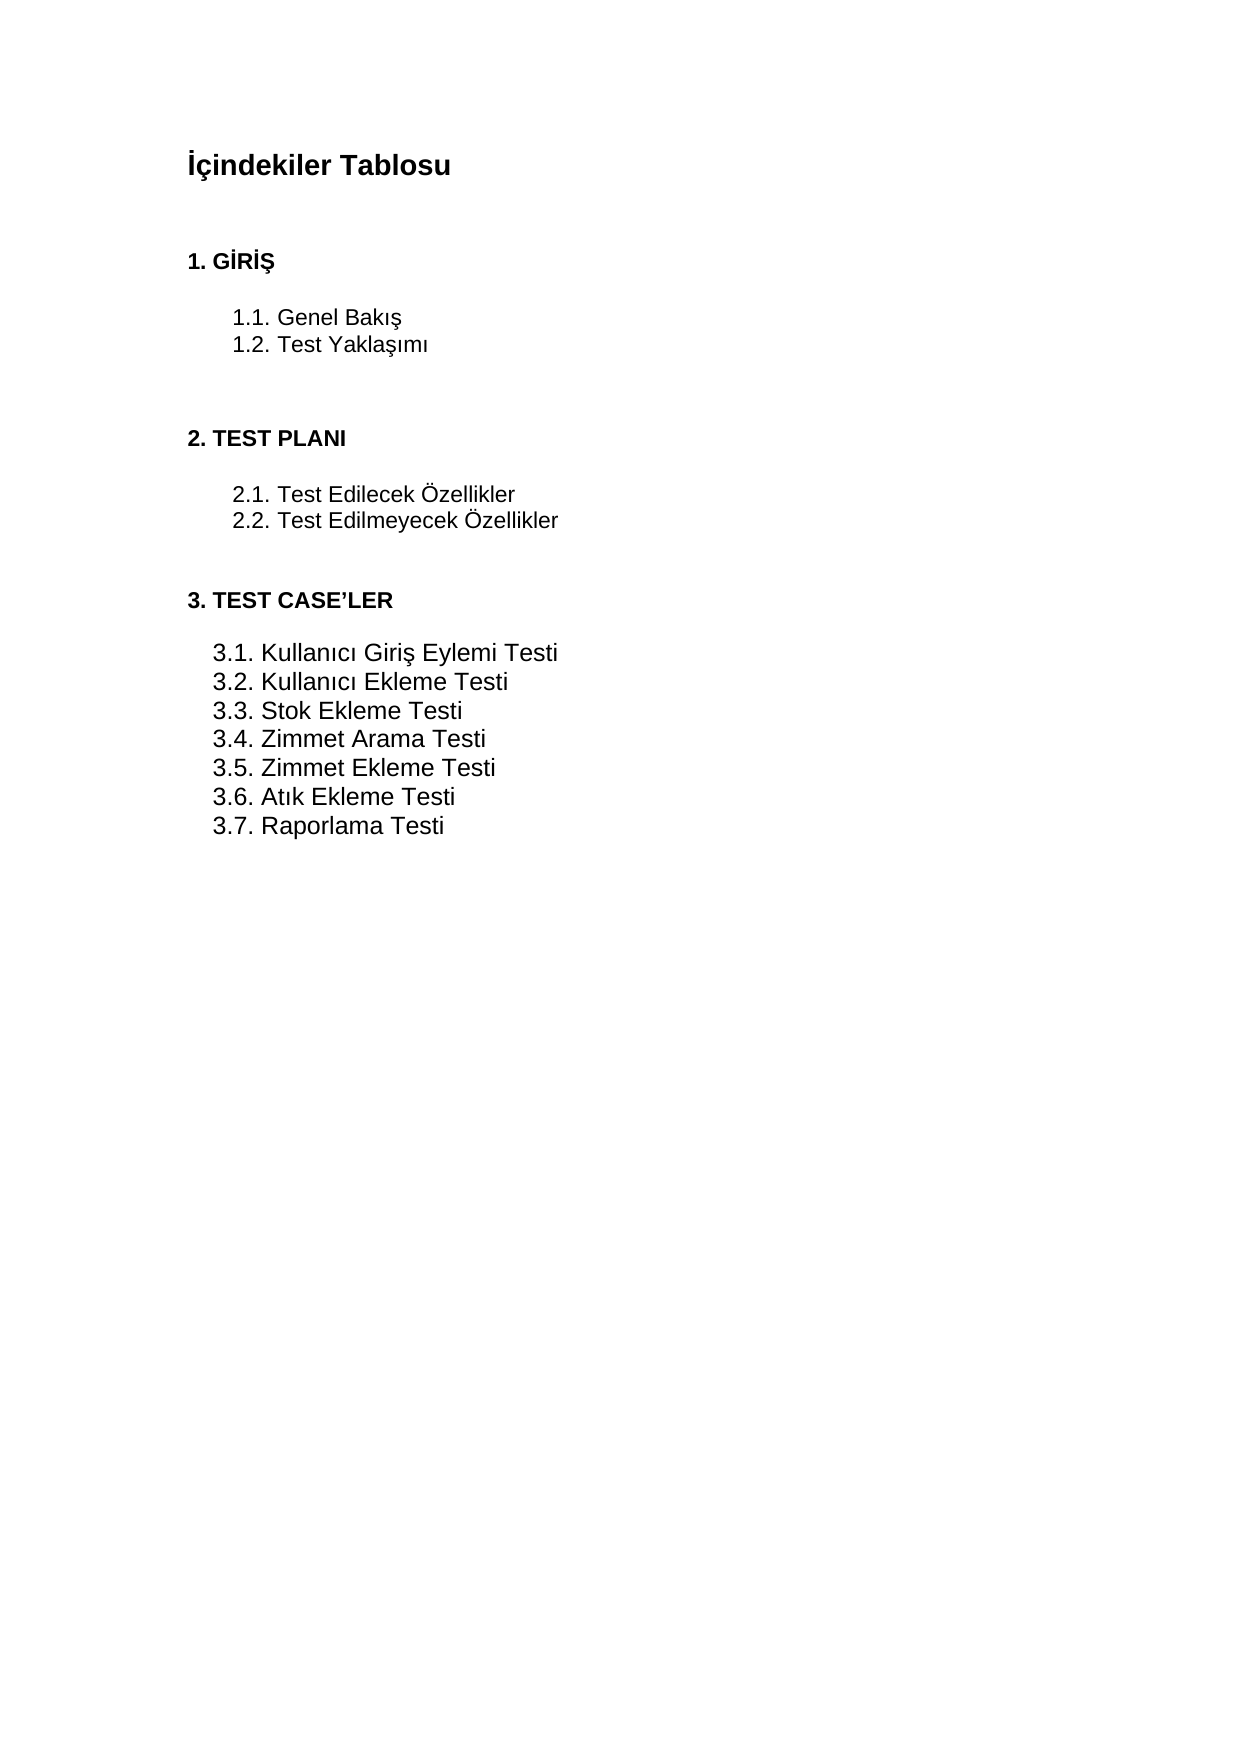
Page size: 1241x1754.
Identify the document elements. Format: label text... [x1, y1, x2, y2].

list Genel Bakış [232, 304, 1138, 331]
text 3.6. Atık Ekleme Testi [212, 782, 926, 811]
text 3.3. Stok Ekleme Testi [212, 696, 1138, 724]
text 3.4. Zimmet Arama Testi [212, 724, 1138, 753]
text 3.7. Raporlama Testi [212, 811, 926, 839]
list Test Edilmeyecek Özellikler [232, 508, 1138, 534]
text 3.2. Kullanıcı Ekleme Testi [212, 667, 901, 696]
list GİRİŞ [187, 248, 1138, 274]
text 3.5. Zimmet Ekleme Testi [212, 753, 1138, 782]
list TEST PLANI [187, 425, 1138, 452]
list Test Edilecek Özellikler [232, 481, 1138, 507]
list Test Yaklaşımı [232, 331, 1138, 357]
list TEST CASE’LER [187, 588, 1138, 613]
text İçindekiler Tablosu [187, 148, 859, 181]
text 3.1. Kullanıcı Giriş Eylemi Testi [212, 638, 901, 667]
